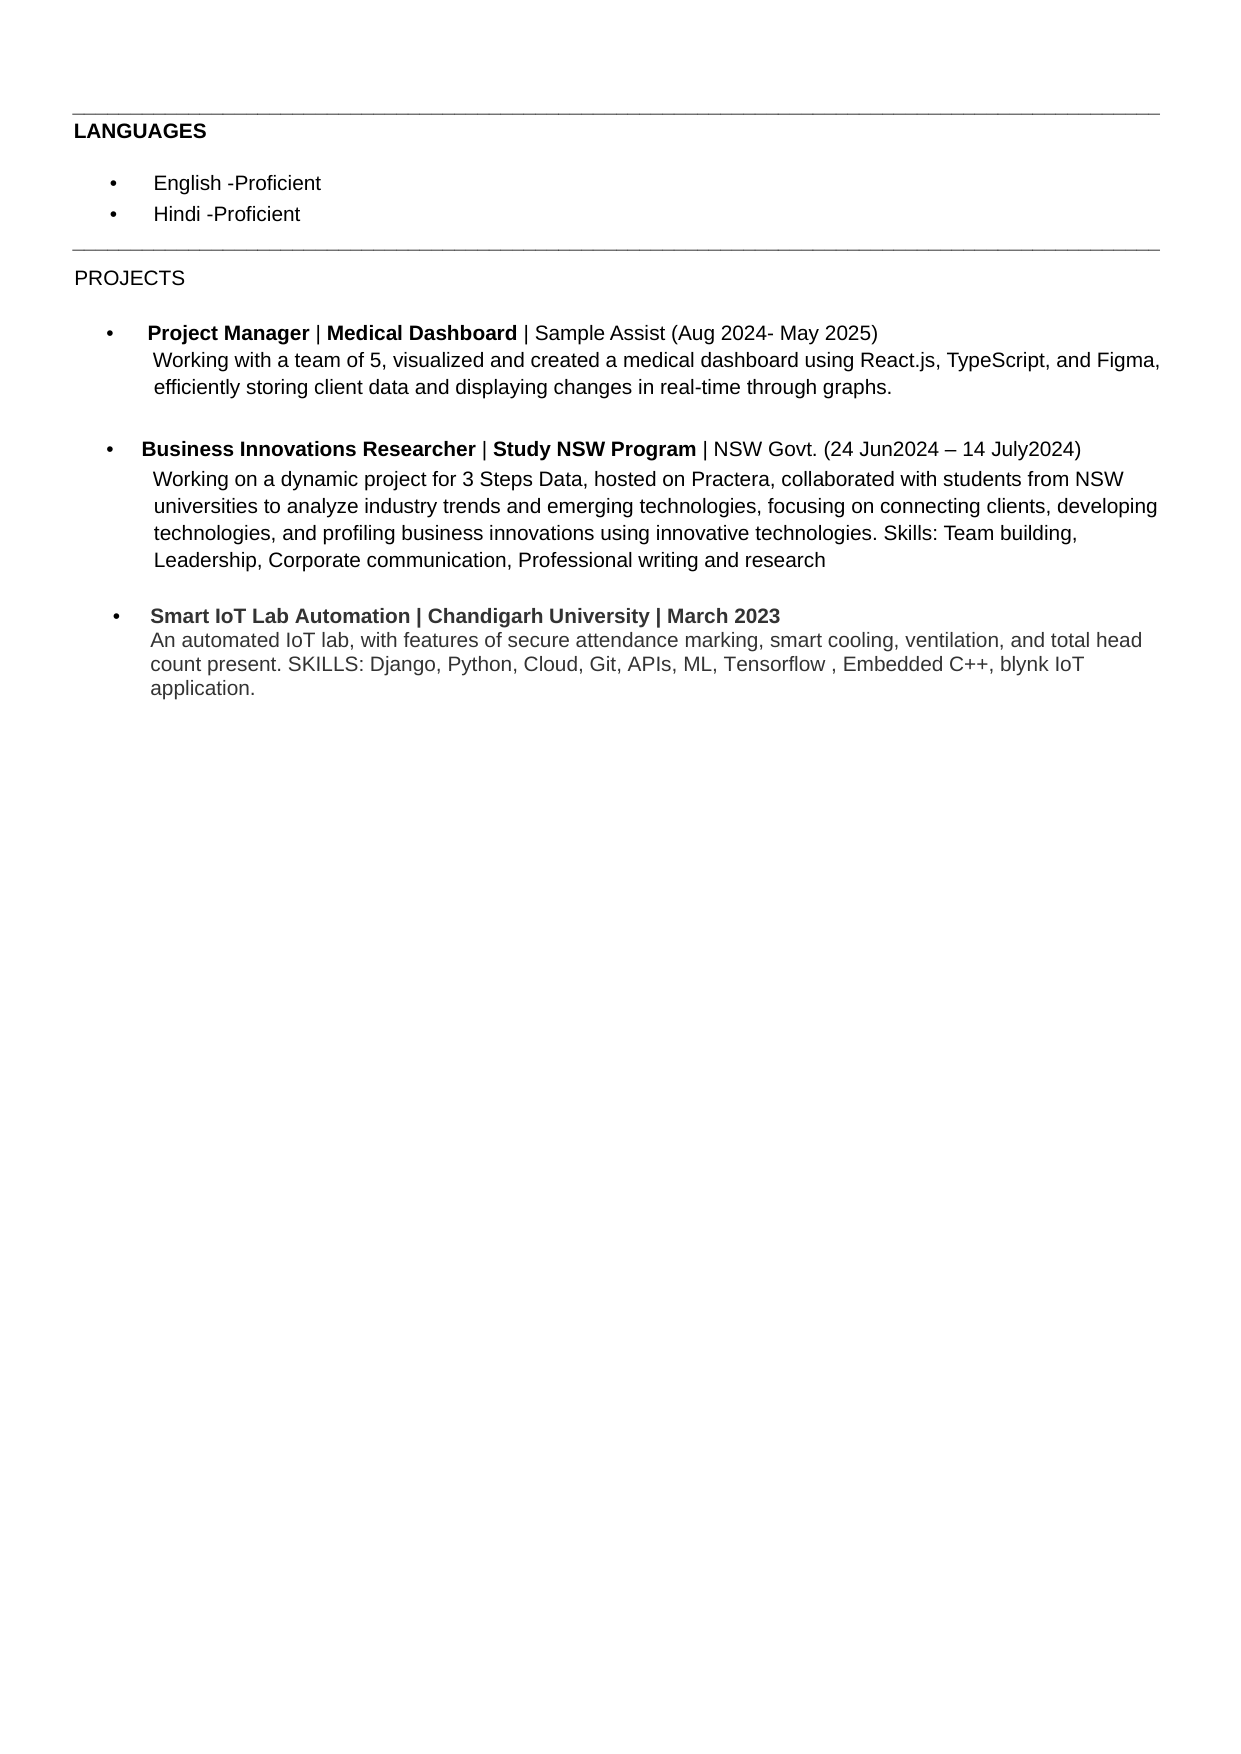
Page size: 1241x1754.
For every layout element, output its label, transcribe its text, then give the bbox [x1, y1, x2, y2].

list English -Proficient [109, 170, 1166, 194]
subtitle • Business Innovations Researcher | Study NSW Program | NSW Govt. (24 Jun2024 – 14 July2024) [72, 437, 1166, 461]
list Hindi -Proficient [109, 201, 1166, 225]
text Working on a dynamic project for 3 Steps Data, hosted on Practera, collaborated with students from NSW universities to analyze industry trends and emerging technologies, focusing on connecting clients, developing technologies, and profiling business innovations using innovative technologies. Skills: Team building, Leadership, Corporate communication, Professional writing and research [153, 467, 1166, 572]
subtitle ______________________________________________________________________________________________ [72, 229, 1166, 253]
text Working with a team of 5, visualized and created a medical dashboard using React.js, TypeScript, and Figma, efficiently storing client data and displaying changes in real-time through graphs. [153, 348, 1166, 399]
list Smart IoT Lab Automation | Chandigarh University | March 2023 [113, 604, 1166, 628]
subtitle ______________________________________________________________________________________________ LANGUAGES [72, 93, 1166, 142]
list An automated IoT lab, with features of secure attendance marking, smart cooling, ventilation, and total head count present. SKILLS: Django, Python, Cloud, Git, APIs, ML, Tensorflow , Embedded C++, blynk IoT application. [150, 628, 1166, 700]
text • Project Manager | Medical Dashboard | Sample Assist (Aug 2024- May 2025) [72, 321, 1166, 345]
text PROJECTS [74, 266, 1166, 290]
